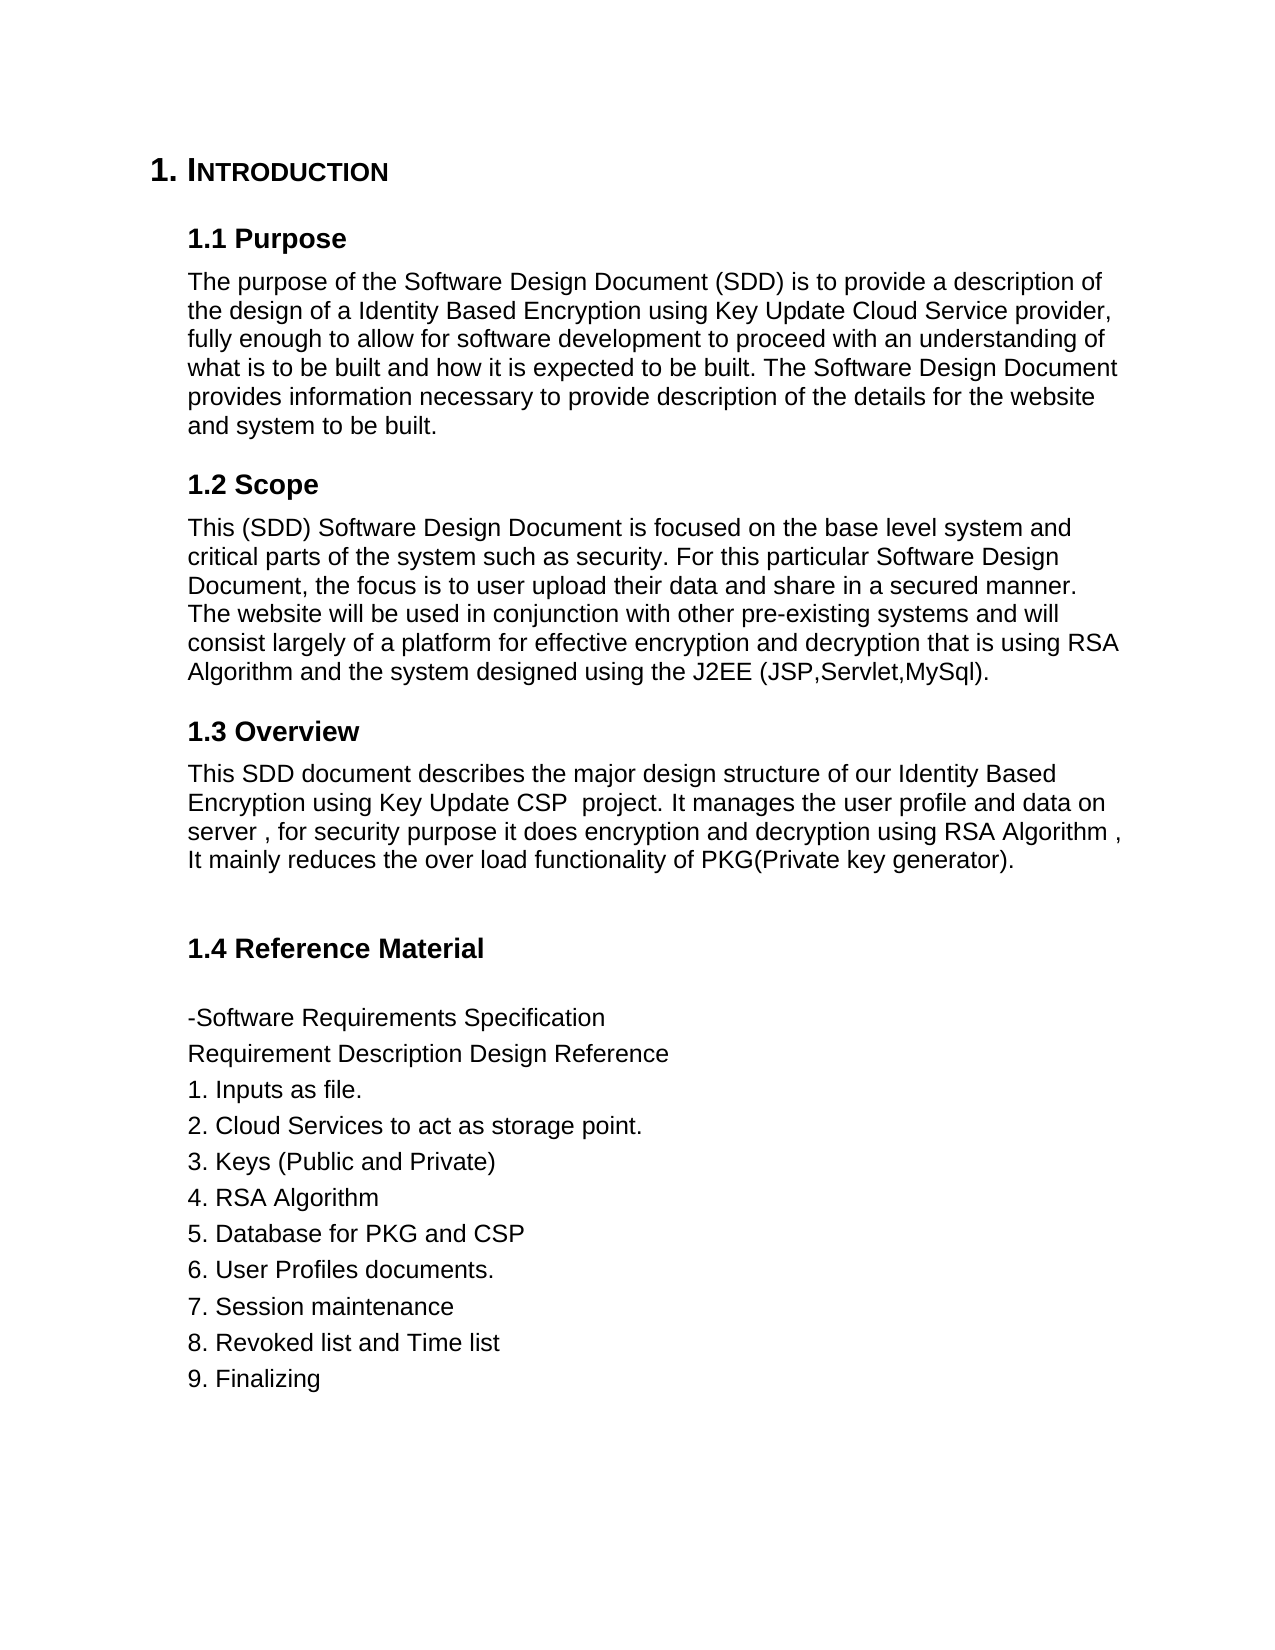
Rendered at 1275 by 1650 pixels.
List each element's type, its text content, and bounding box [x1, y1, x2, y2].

text Requirement Description Design Reference [150, 1033, 1125, 1069]
text 1.4 Reference Material [187, 932, 1125, 964]
text 1. Inputs as file. [150, 1069, 1125, 1106]
text 7. Session maintenance [150, 1286, 1125, 1322]
text 1. INTRODUCTION [150, 150, 1125, 188]
text 3. Keys (Public and Private) [150, 1142, 1125, 1178]
text 9. Finalizing [150, 1358, 1125, 1395]
text 4. RSA Algorithm [150, 1178, 1125, 1214]
text 1.2 Scope [187, 468, 1125, 501]
text -Software Requirements Specification [150, 997, 1125, 1033]
text This (SDD) Software Design Document is focused on the base level system and critical parts of the system such as security. For this particular Software Design Document, the focus is to user upload their data and share in a secured manner. The website will be used in conjunction with other pre-existing systems and will consist largely of a platform for effective encryption and decryption that is using RSA Algorithm and the system designed using the J2EE (JSP,Servlet,MySql). [187, 513, 1125, 686]
text 1.1 Purpose [187, 222, 1125, 254]
text 8. Revoked list and Time list [150, 1322, 1125, 1358]
text This SDD document describes the major design structure of our Identity Based Encryption using Key Update CSP project. It manages the user profile and data on server , for security purpose it does encryption and decryption using RSA Algorithm , It mainly reduces the over load functionality of PKG(Private key generator). [187, 759, 1125, 874]
text The purpose of the Software Design Document (SDD) is to provide a description of the design of a Identity Based Encryption using Key Update Cloud Service provider, fully enough to allow for software development to proceed with an understanding of what is to be built and how it is expected to be built. The Software Design Document provides information necessary to provide description of the details for the website and system to be built. [187, 267, 1125, 439]
text 1.3 Overview [187, 714, 1125, 747]
text 2. Cloud Services to act as storage point. [150, 1106, 1125, 1142]
text 5. Database for PKG and CSP [150, 1214, 1125, 1250]
text 6. User Profiles documents. [150, 1250, 1125, 1286]
